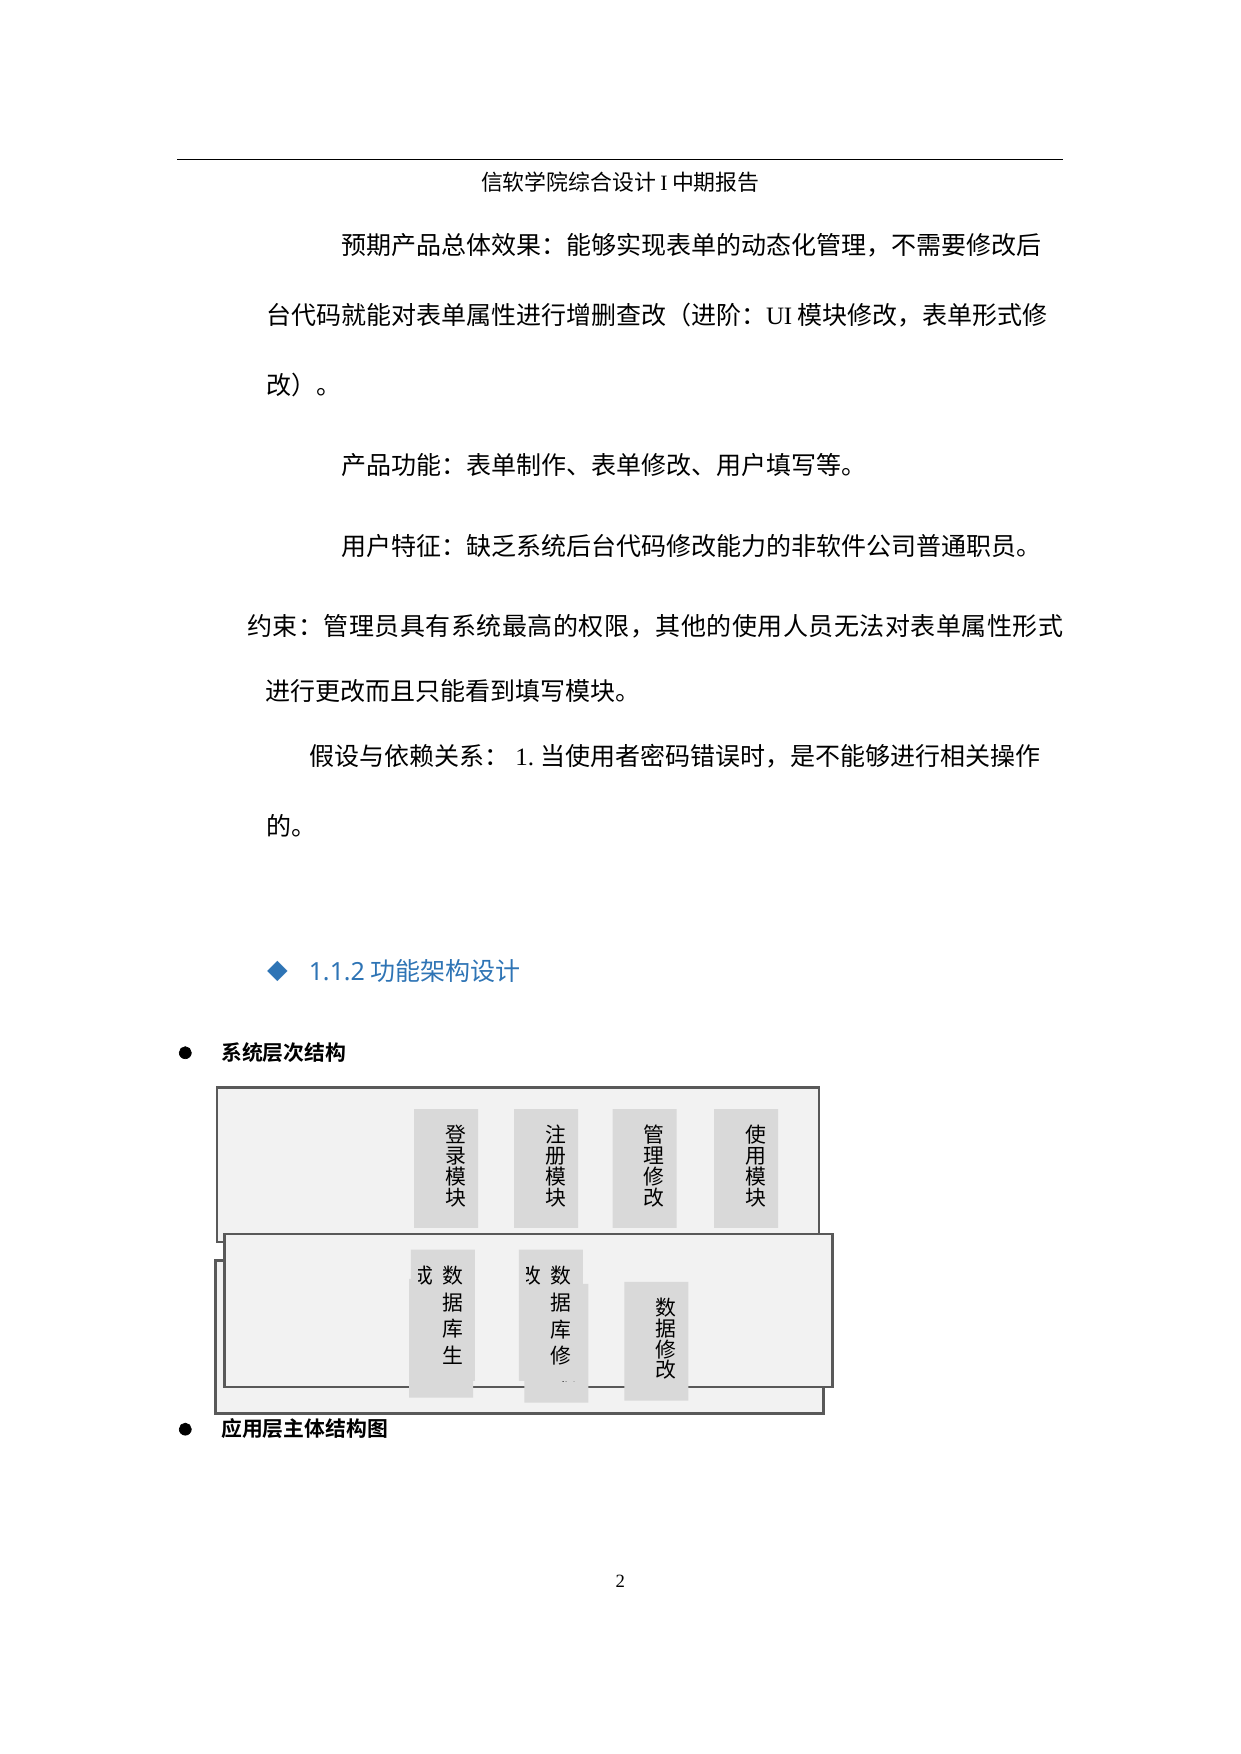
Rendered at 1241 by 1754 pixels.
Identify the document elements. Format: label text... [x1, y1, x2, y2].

text 用户特征：缺乏系统后台代码修改能力的非软件公司普通职员。 [266, 512, 1063, 577]
list 1.1.2功能架构设计 [265, 937, 1063, 1002]
list 系统层次结构 [177, 1035, 1063, 1067]
text 预期产品总体效果：能够实现表单的动态化管理，不需要修改后台代码就能对表单属性进行增删查改（进阶：UI模块修改，表单形式修改）。 [266, 211, 1063, 416]
text 假设与依赖关系： 1. 当使用者密码错误时，是不能够进行相关操作的。 [266, 722, 1063, 857]
text 产品功能：表单制作、表单修改、用户填写等。 [266, 431, 1063, 496]
list 应用层主体结构图 [177, 1411, 1063, 1444]
text 约束：管理员具有系统最高的权限，其他的使用人员无法对表单属性形式进行更改而且只能看到填写模块。 [240, 592, 1063, 722]
